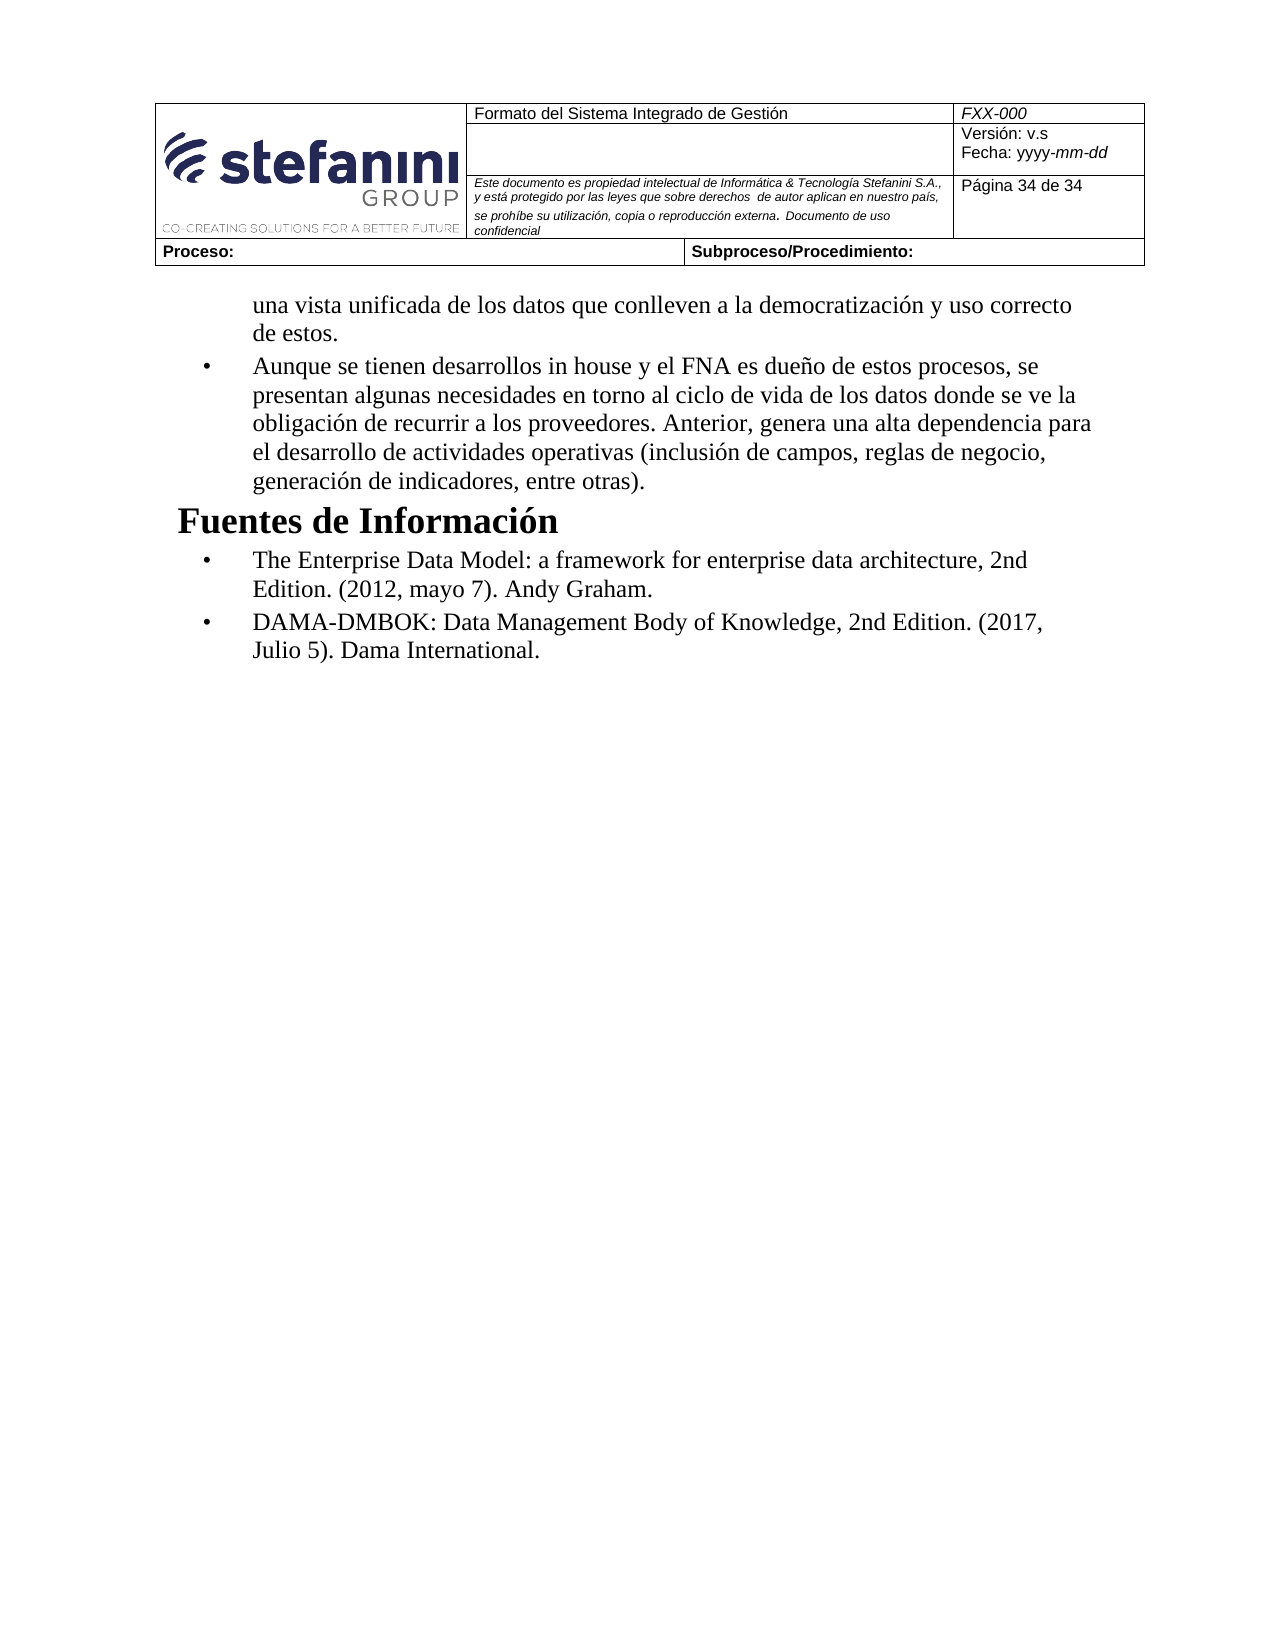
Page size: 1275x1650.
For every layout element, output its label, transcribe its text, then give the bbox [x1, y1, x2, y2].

list Aunque se tienen desarrollos in house y el FNA es dueño de estos procesos, se presentan algunas necesidades en torno al ciclo de vida de los datos donde se ve la obligación de recurrir a los proveedores. Anterior, genera una alta dependencia para el desarrollo de actividades operativas (inclusión de campos, reglas de negocio, generación de indicadores, entre otras). [202, 351, 1098, 495]
list DAMA-DMBOK: Data Management Body of Knowledge, 2nd Edition. (2017, Julio 5). Dama International. [202, 607, 1098, 664]
list The Enterprise Data Model: a framework for enterprise data architecture, 2nd Edition. (2012, mayo 7). Andy Graham. [202, 545, 1098, 603]
subtitle Fuentes de Información [177, 498, 1098, 542]
picture [162, 132, 460, 236]
